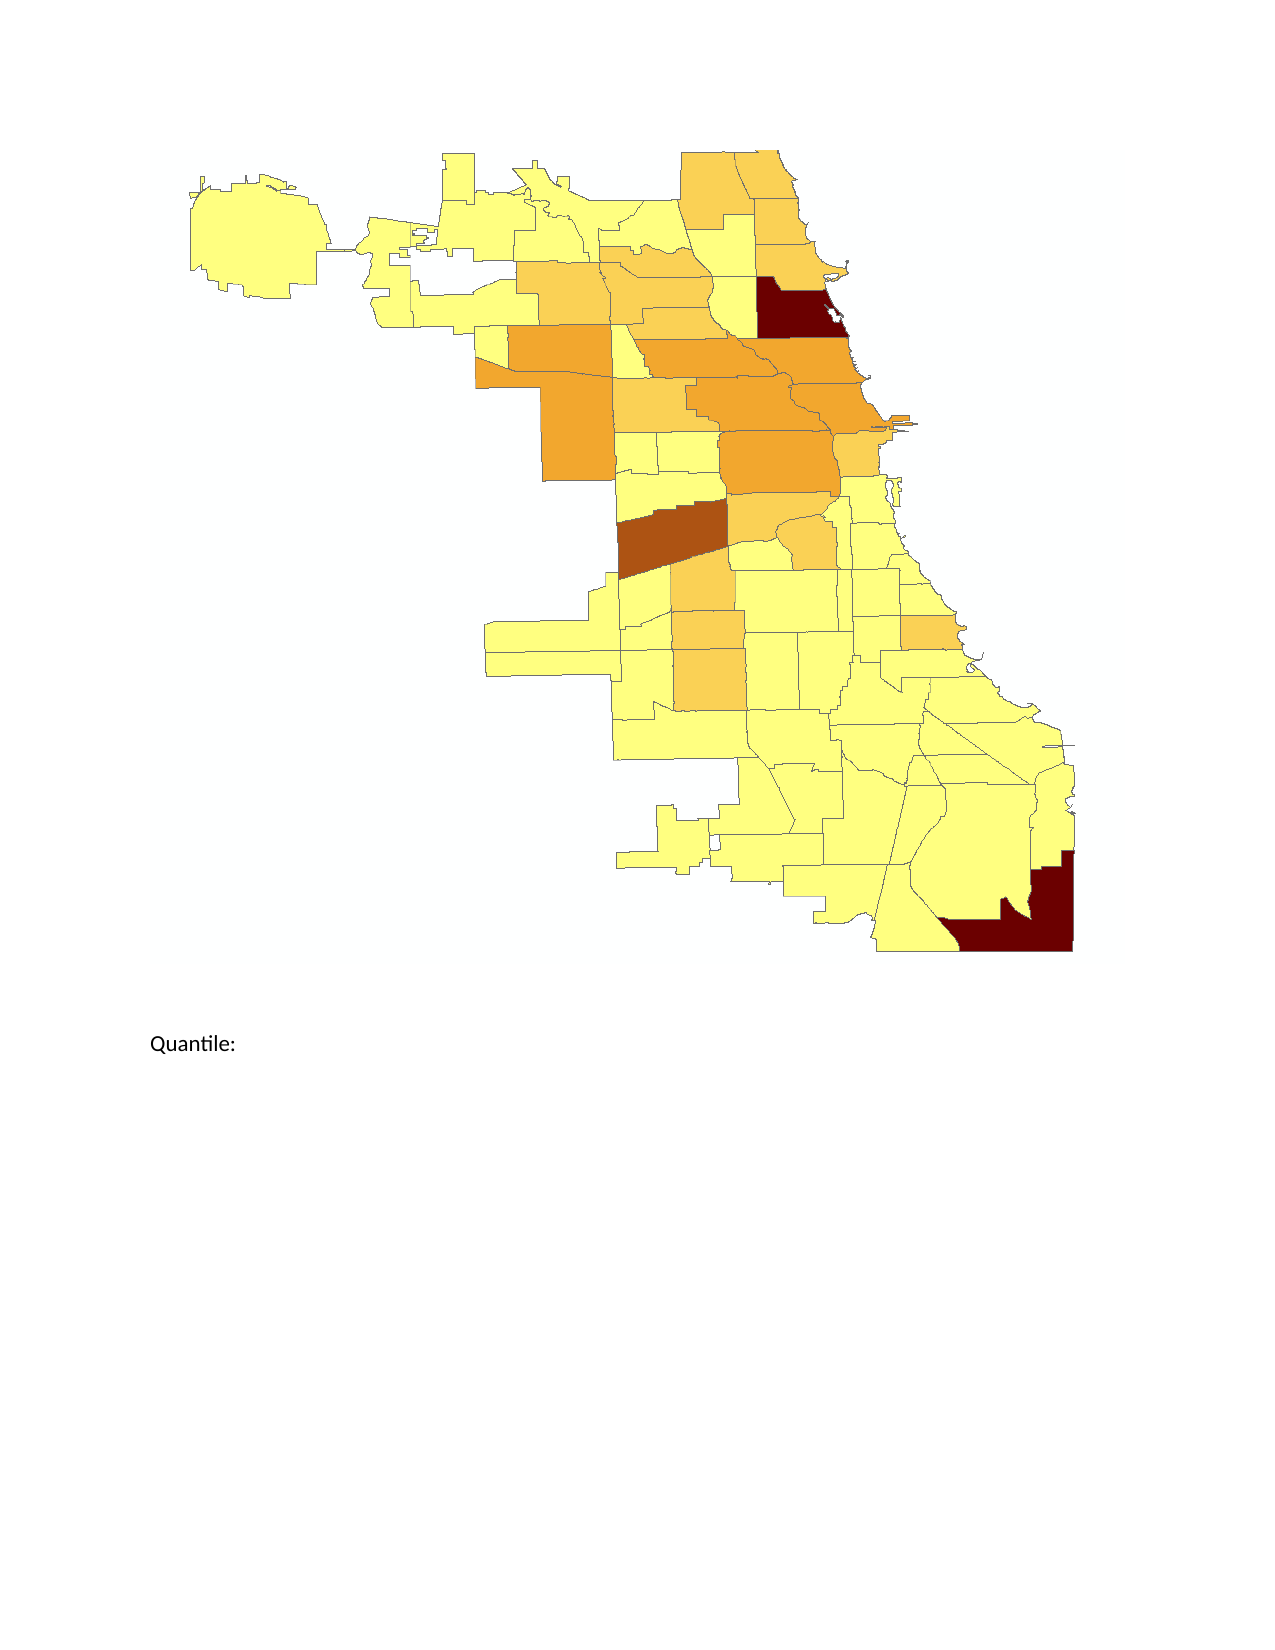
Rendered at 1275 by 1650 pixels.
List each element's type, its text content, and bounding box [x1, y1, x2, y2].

picture [150, 150, 1125, 964]
text Quantile: [150, 1029, 1125, 1057]
